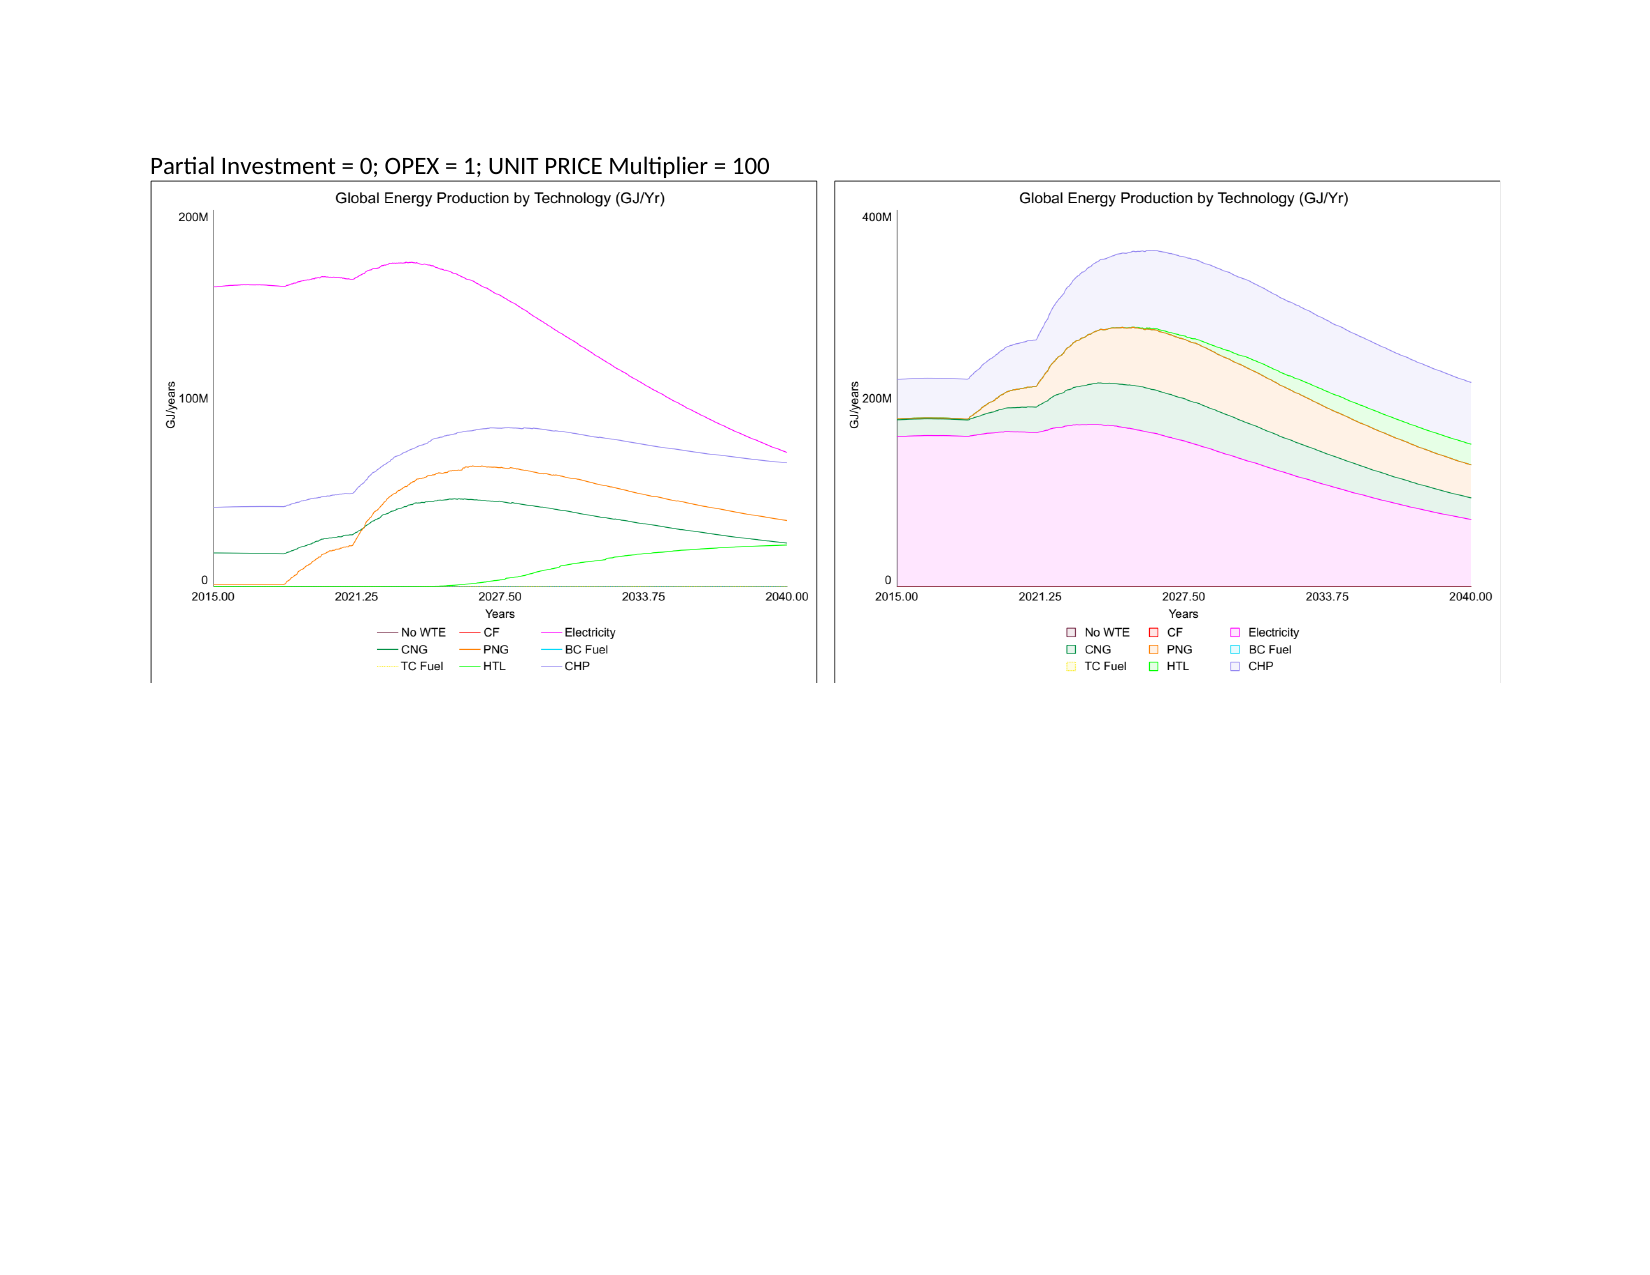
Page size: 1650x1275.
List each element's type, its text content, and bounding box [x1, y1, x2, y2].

text Partial Investment = 0; OPEX = 1; UNIT PRICE Multiplier = 100 [150, 150, 1500, 181]
